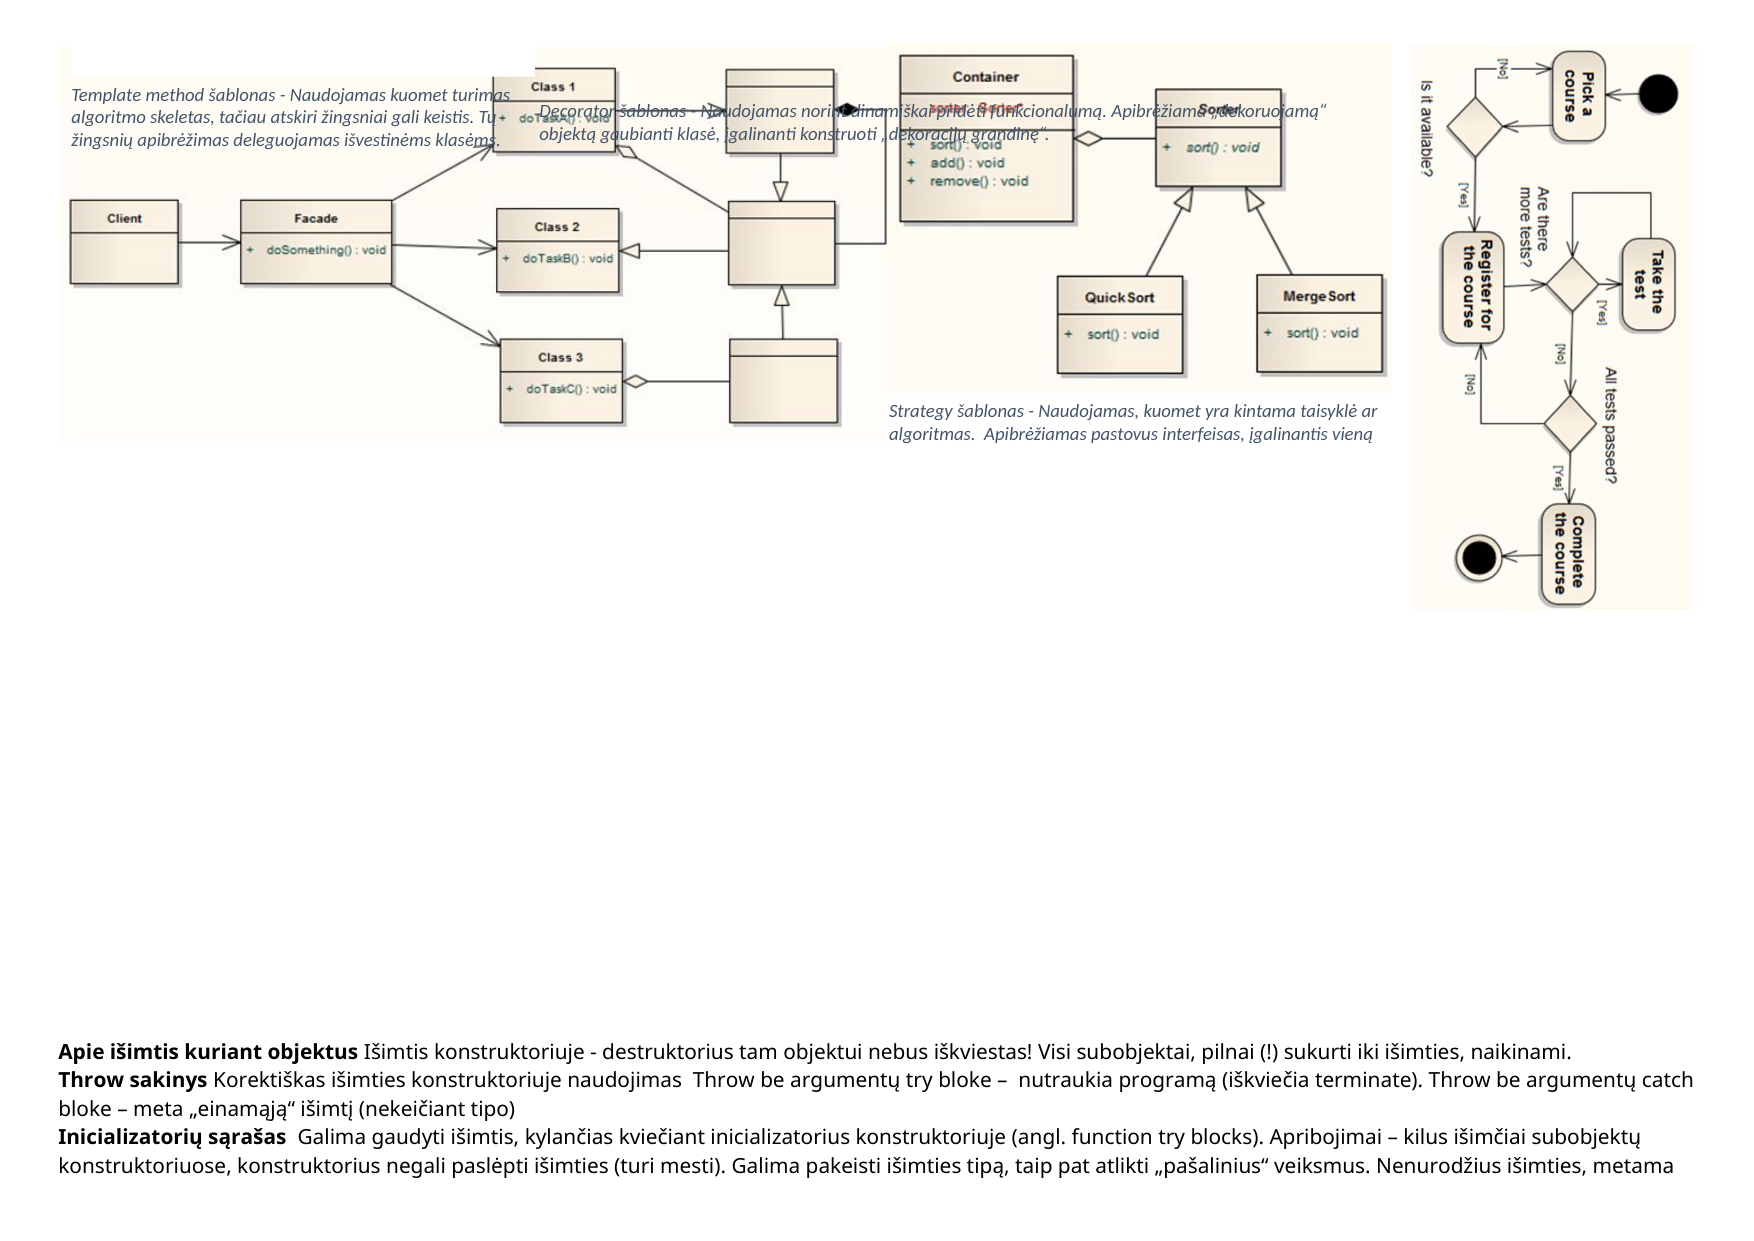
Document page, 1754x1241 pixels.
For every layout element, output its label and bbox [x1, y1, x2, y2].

picture [58, 43, 1392, 446]
picture [1411, 46, 1700, 610]
